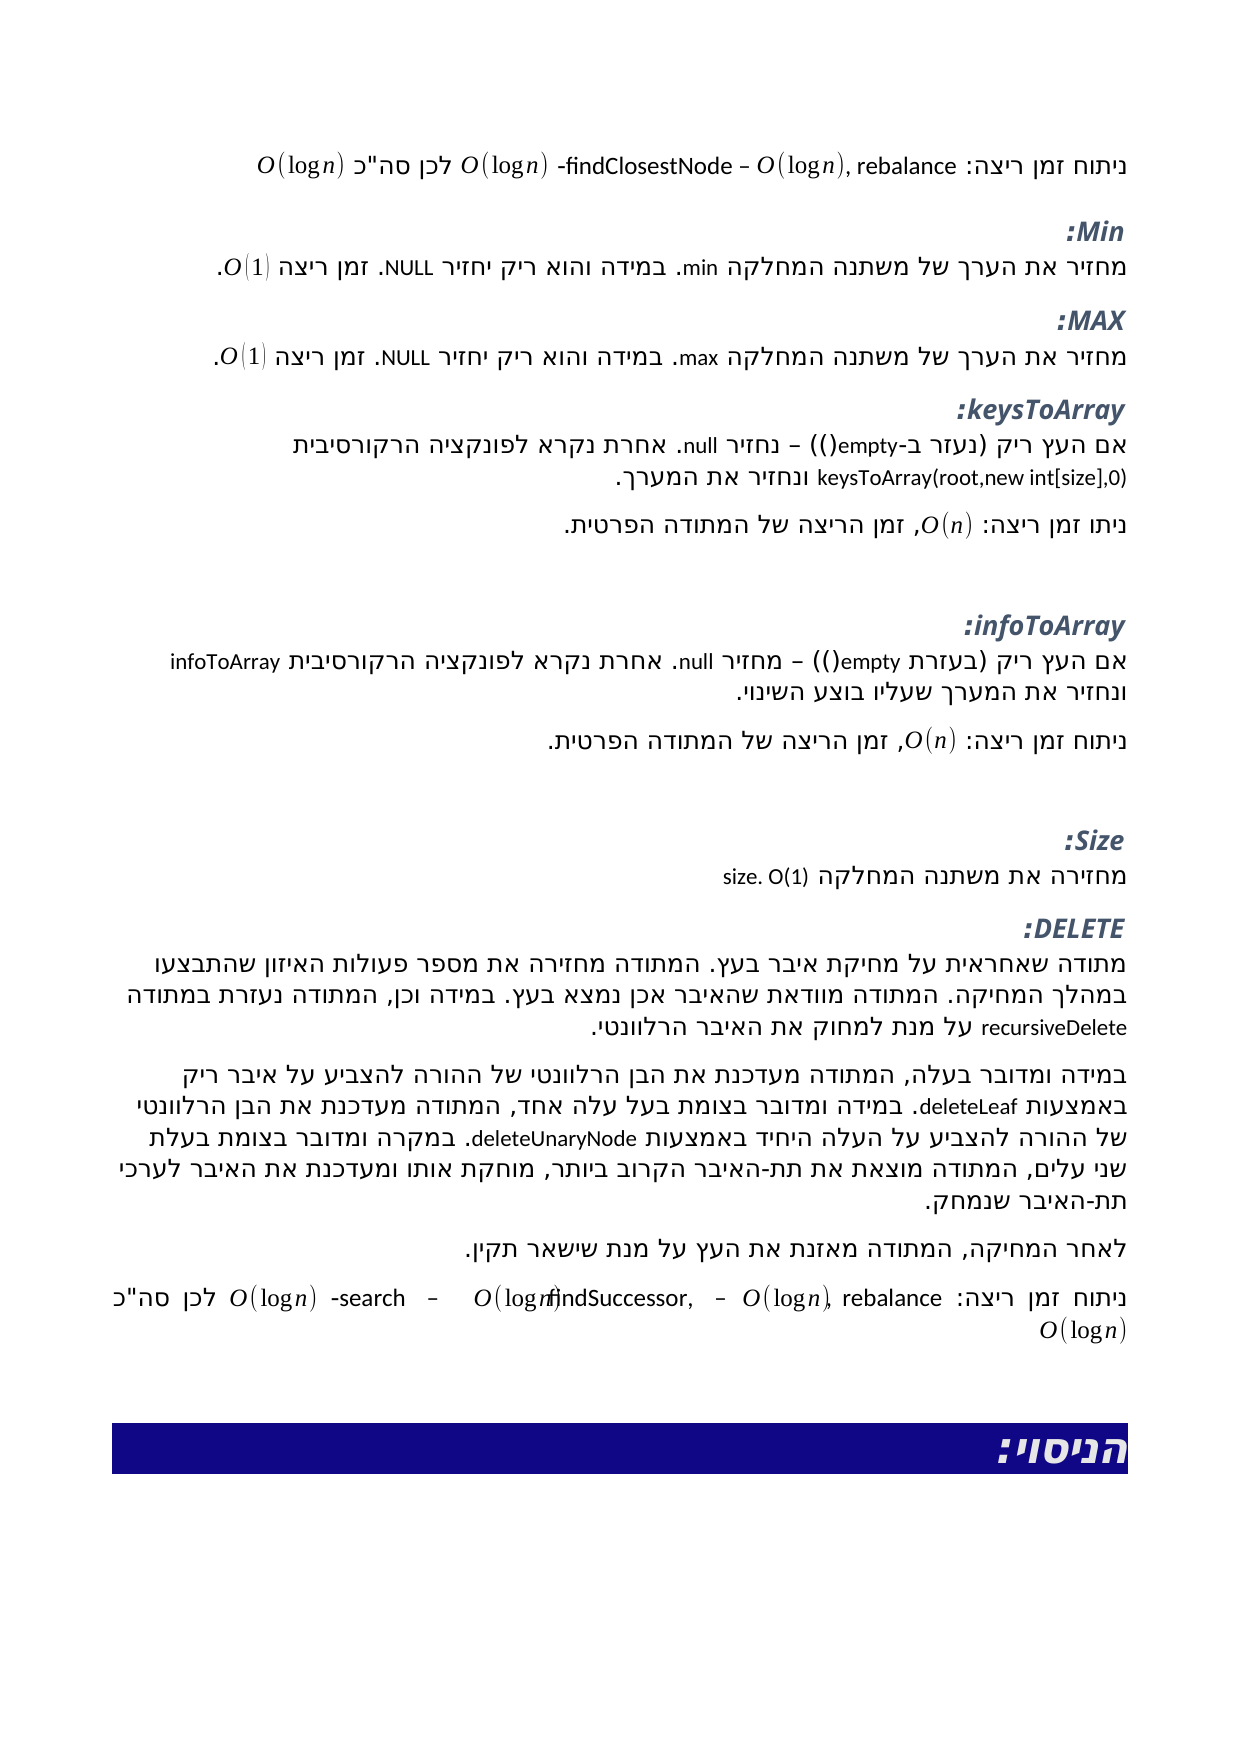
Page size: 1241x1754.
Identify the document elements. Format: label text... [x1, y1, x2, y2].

text מחזיר את הערך של משתנה המחלקה min. במידה והוא ריק יחזיר NULL. זמן ריצה . [112, 252, 1128, 282]
subtitle infoToArray: [112, 606, 1128, 643]
text לאחר המחיקה, המתודה מאזנת את העץ על מנת שישאר תקין. [112, 1234, 1128, 1263]
title הניסוי: [112, 1423, 1128, 1474]
subtitle DELETE: [112, 909, 1128, 946]
text ניתוח זמן ריצה: search – findSuccessor, – , rebalance- לכן סה"כ [112, 1282, 1128, 1345]
text מחזירה את משתנה המחלקה size. O(1) [112, 861, 1128, 890]
text אם העץ ריק (נעזר ב-empty()) – נחזיר null. אחרת נקרא לפונקציה הרקורסיבית keysToArray(root,new int[size],0) ונחזיר את המערך. [112, 431, 1128, 491]
text במידה ומדובר בעלה, המתודה מעדכנת את הבן הרלוונטי של ההורה להצביע על איבר ריק באמצעות deleteLeaf. במידה ומדובר בצומת בעל עלה אחד, המתודה מעדכנת את הבן הרלוונטי של ההורה להצביע על העלה היחיד באמצעות deleteUnaryNode. במקרה ומדובר בצומת בעלת שני עלים, המתודה מוצאת את תת-האיבר הקרוב ביותר, מוחקת אותו ומעדכנת את האיבר לערכי תת-האיבר שנמחק. [112, 1060, 1128, 1215]
text ניתו זמן ריצה: , זמן הריצה של המתודה הפרטית. [112, 510, 1128, 540]
text ניתוח זמן ריצה: findClosestNode – , rebalance- לכן סה"כ [112, 150, 1128, 181]
text ניתוח זמן ריצה: , זמן הריצה של המתודה הפרטית. [112, 725, 1128, 755]
text אם העץ ריק (בעזרת empty()) – מחזיר null. אחרת נקרא לפונקציה הרקורסיבית infoToArray ונחזיר את המערך שעליו בוצע השינוי. [112, 646, 1128, 706]
subtitle keysToArray: [112, 391, 1128, 428]
text מתודה שאחראית על מחיקת איבר בעץ. המתודה מחזירה את מספר פעולות האיזון שהתבצעו במהלך המחיקה. המתודה מוודאת שהאיבר אכן נמצא בעץ. במידה וכן, המתודה נעזרת במתודה recursiveDelete על מנת למחוק את האיבר הרלוונטי. [112, 949, 1128, 1041]
subtitle Min: [112, 212, 1128, 249]
text מחזיר את הערך של משתנה המחלקה max. במידה והוא ריק יחזיר NULL. זמן ריצה . [112, 341, 1128, 372]
subtitle MAX: [112, 301, 1128, 338]
subtitle Size: [112, 821, 1128, 858]
